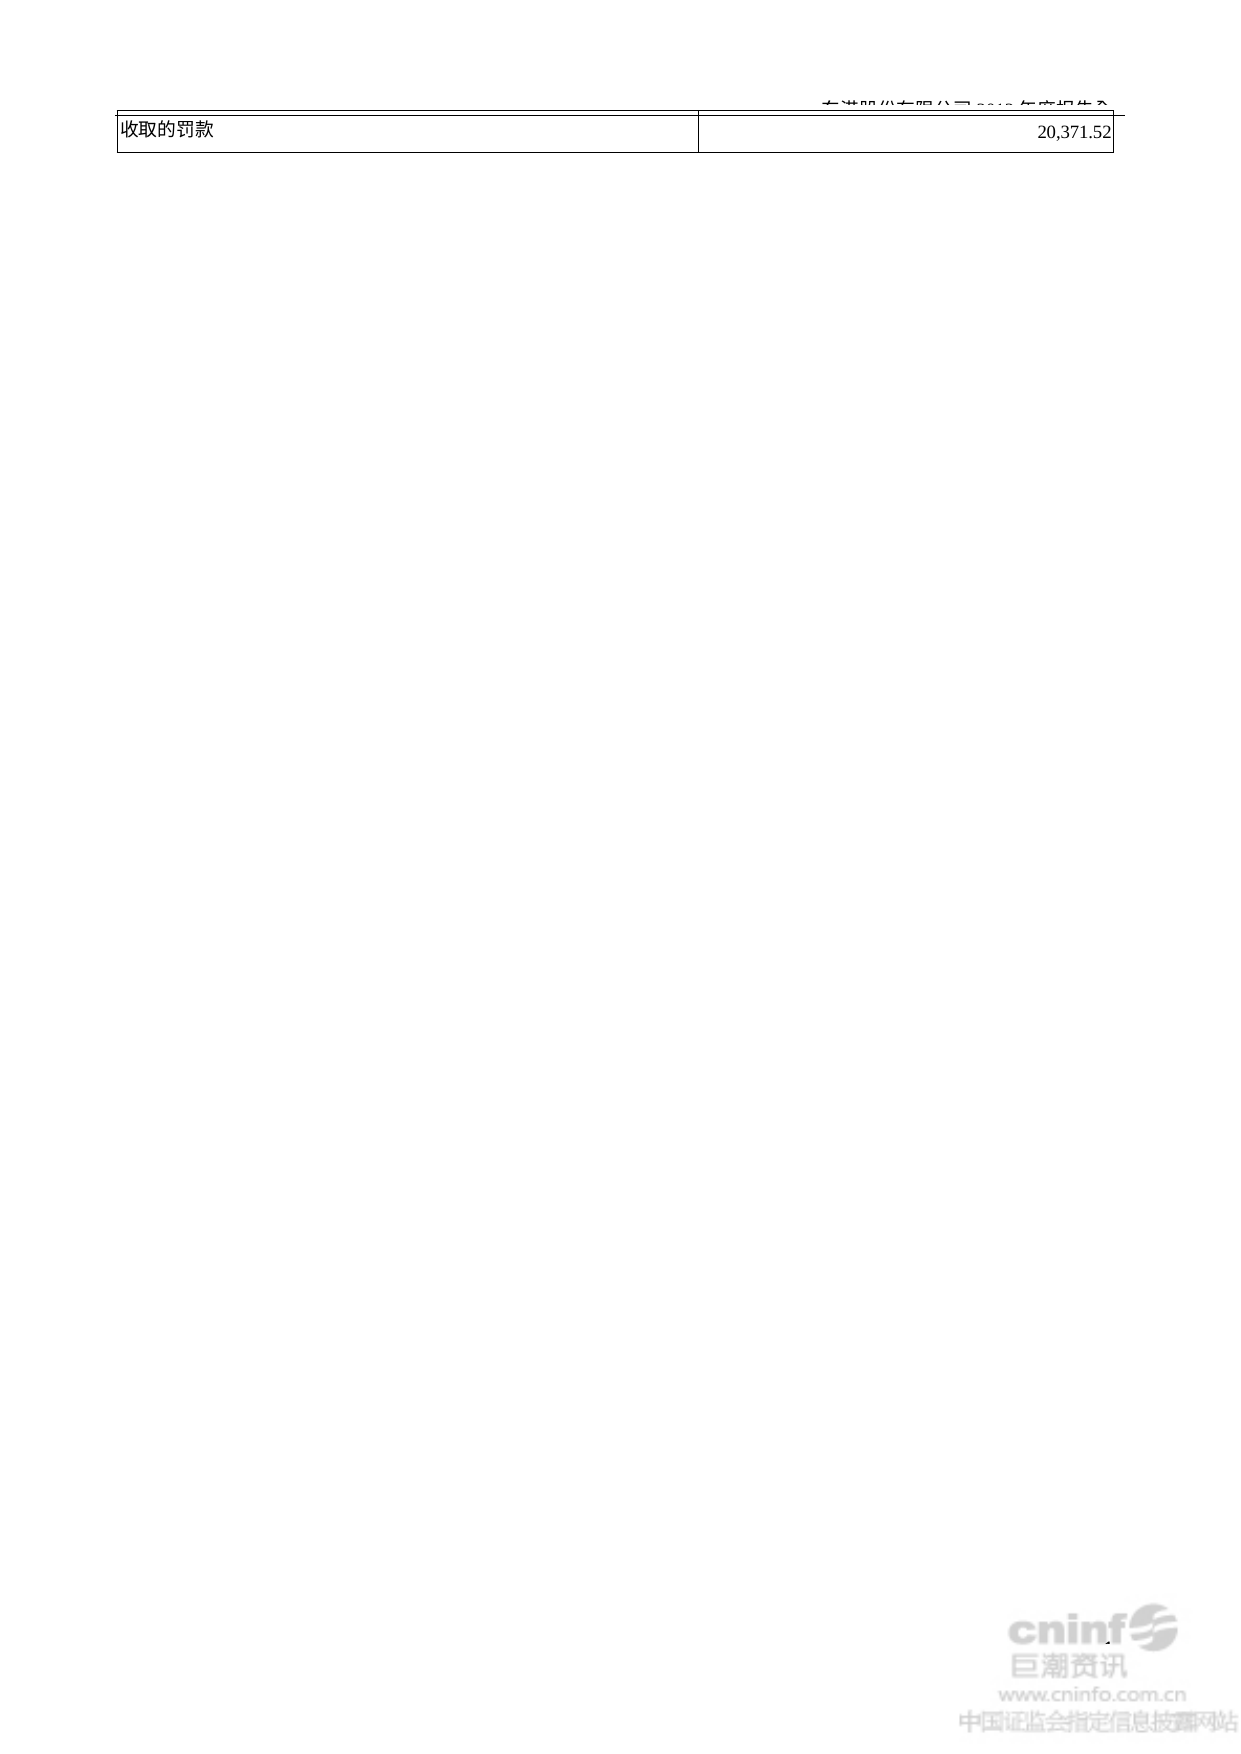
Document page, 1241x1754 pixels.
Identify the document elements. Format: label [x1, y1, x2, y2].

picture [958, 1593, 1241, 1754]
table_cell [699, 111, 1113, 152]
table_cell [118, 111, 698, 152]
